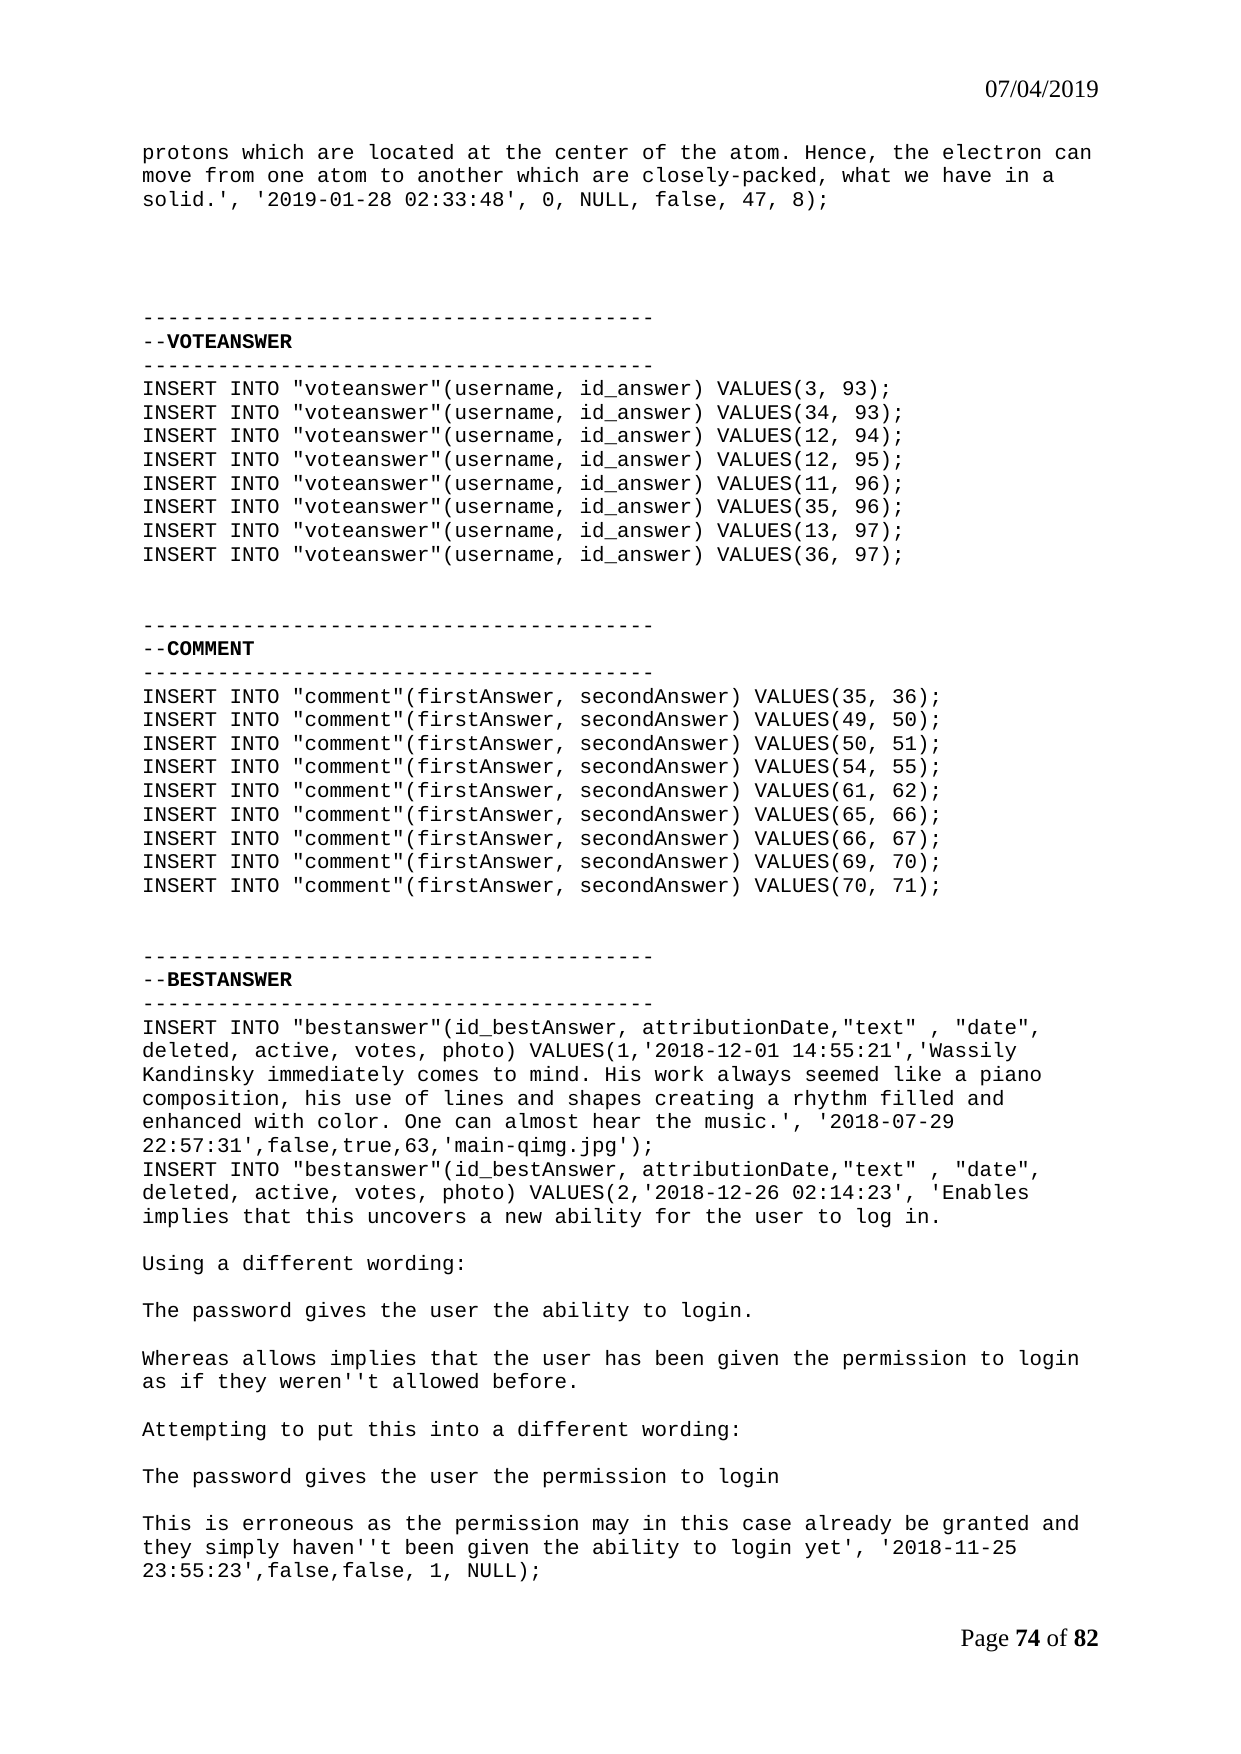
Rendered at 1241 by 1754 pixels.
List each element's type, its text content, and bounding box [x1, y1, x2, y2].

text ----------------------------------------- [142, 615, 1098, 638]
text Attempting to put this into a different wording: [142, 1419, 1098, 1442]
text INSERT INTO "bestanswer"(id_bestAnswer, attributionDate,"text" , "date", deleted, active, votes, photo) VALUES(1,'2018-12-01 14:55:21','Wassily Kandinsky immediately comes to mind. His work always seemed like a piano composition, his use of lines and shapes creating a rhythm filled and enhanced with color. One can almost hear the music.', '2018-07-29 22:57:31',false,true,63,'main-qimg.jpg'); [142, 1017, 1098, 1158]
text --COMMENT [142, 638, 1098, 662]
text The password gives the user the ability to login. [142, 1300, 1098, 1324]
text INSERT INTO "comment"(firstAnswer, secondAnswer) VALUES(61, 62); [142, 780, 1098, 804]
text Whereas allows implies that the user has been given the permission to login as if they weren''t allowed before. [142, 1348, 1098, 1395]
text INSERT INTO "bestanswer"(id_bestAnswer, attributionDate,"text" , "date", deleted, active, votes, photo) VALUES(2,'2018-12-26 02:14:23', 'Enables implies that this uncovers a new ability for the user to log in. [142, 1158, 1098, 1229]
text --VOTEANSWER [142, 331, 1098, 354]
text --BESTANSWER [142, 969, 1098, 993]
text INSERT INTO "voteanswer"(username, id_answer) VALUES(12, 94); [142, 426, 1098, 449]
text INSERT INTO "comment"(firstAnswer, secondAnswer) VALUES(66, 67); [142, 827, 1098, 851]
text INSERT INTO "comment"(firstAnswer, secondAnswer) VALUES(50, 51); [142, 733, 1098, 757]
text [142, 142, 1098, 213]
text INSERT INTO "voteanswer"(username, id_answer) VALUES(35, 96); [142, 496, 1098, 520]
text INSERT INTO "voteanswer"(username, id_answer) VALUES(11, 96); [142, 473, 1098, 496]
text INSERT INTO "voteanswer"(username, id_answer) VALUES(13, 97); [142, 520, 1098, 544]
text INSERT INTO "comment"(firstAnswer, secondAnswer) VALUES(35, 36); [142, 686, 1098, 709]
text INSERT INTO "comment"(firstAnswer, secondAnswer) VALUES(65, 66); [142, 804, 1098, 827]
text The password gives the user the permission to login [142, 1466, 1098, 1489]
text INSERT INTO "comment"(firstAnswer, secondAnswer) VALUES(54, 55); [142, 757, 1098, 780]
text ----------------------------------------- [142, 307, 1098, 331]
text ----------------------------------------- [142, 993, 1098, 1017]
text ----------------------------------------- [142, 354, 1098, 378]
text INSERT INTO "voteanswer"(username, id_answer) VALUES(34, 93); [142, 402, 1098, 426]
text INSERT INTO "comment"(firstAnswer, secondAnswer) VALUES(69, 70); [142, 851, 1098, 875]
text INSERT INTO "voteanswer"(username, id_answer) VALUES(36, 97); [142, 544, 1098, 567]
text This is erroneous as the permission may in this case already be granted and they simply haven''t been given the ability to login yet', '2018-11-25 23:55:23',false,false, 1, NULL); [142, 1513, 1098, 1584]
text INSERT INTO "voteanswer"(username, id_answer) VALUES(12, 95); [142, 449, 1098, 473]
text INSERT INTO "voteanswer"(username, id_answer) VALUES(3, 93); [142, 378, 1098, 402]
text INSERT INTO "comment"(firstAnswer, secondAnswer) VALUES(49, 50); [142, 709, 1098, 733]
text ----------------------------------------- [142, 946, 1098, 969]
text INSERT INTO "comment"(firstAnswer, secondAnswer) VALUES(70, 71); [142, 875, 1098, 898]
text ----------------------------------------- [142, 662, 1098, 686]
text Using a different wording: [142, 1253, 1098, 1277]
